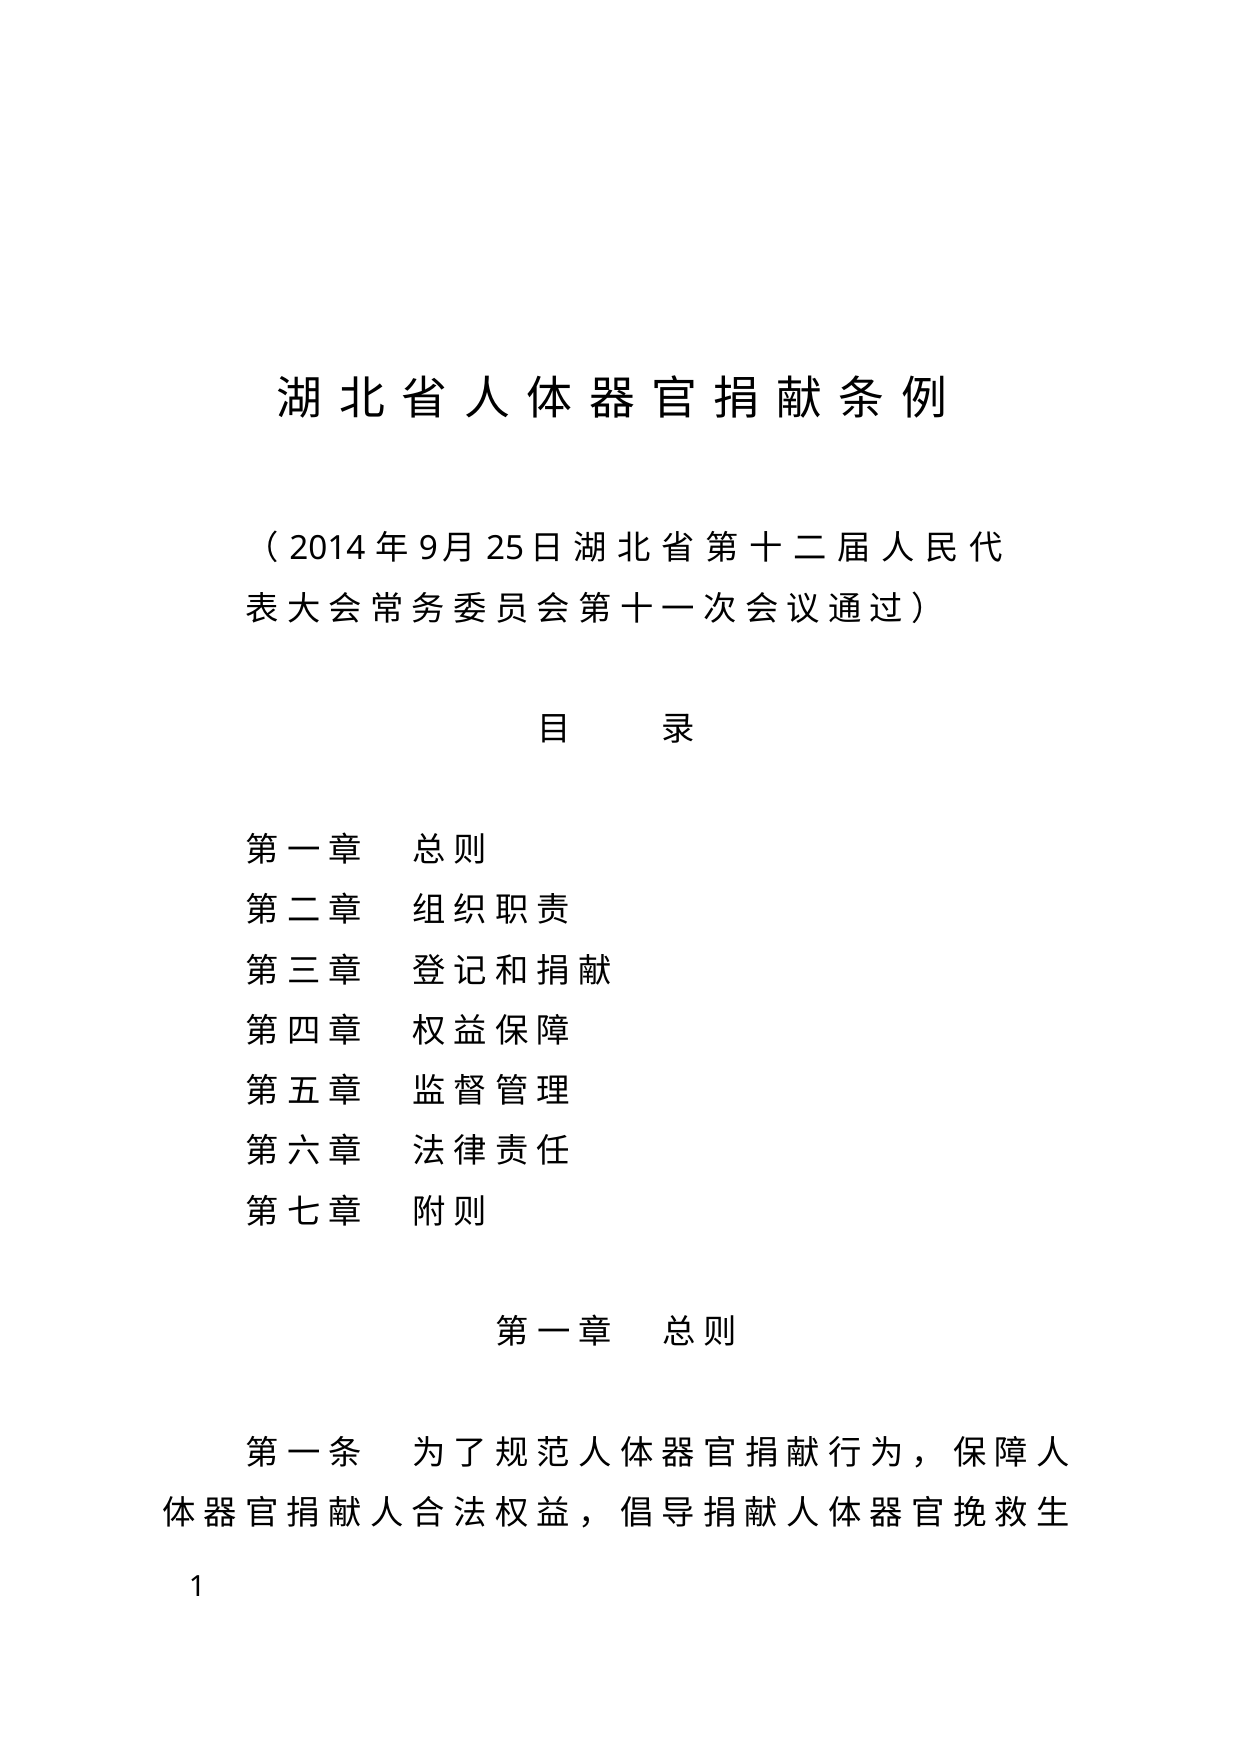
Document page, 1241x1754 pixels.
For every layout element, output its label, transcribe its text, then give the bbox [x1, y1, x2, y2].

text 第一章 总则 [162, 817, 1078, 877]
text 目 录 [162, 696, 1078, 756]
text 湖北省人体器官捐献条例 [162, 334, 1078, 455]
text 第五章 监督管理 [162, 1058, 1078, 1118]
text 第二章 组织职责 [162, 877, 1078, 937]
text （2014年9月25日湖北省第十二届人民代表大会常务委员会第十一次会议通过） [228, 515, 1012, 636]
text 第六章 法律责任 [162, 1118, 1078, 1178]
text 第三章 登记和捐献 [162, 937, 1078, 998]
text 第七章 附则 [162, 1178, 1078, 1239]
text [162, 1420, 1078, 1540]
text 第一章 总则 [162, 1299, 1078, 1359]
text 第四章 权益保障 [162, 998, 1078, 1058]
